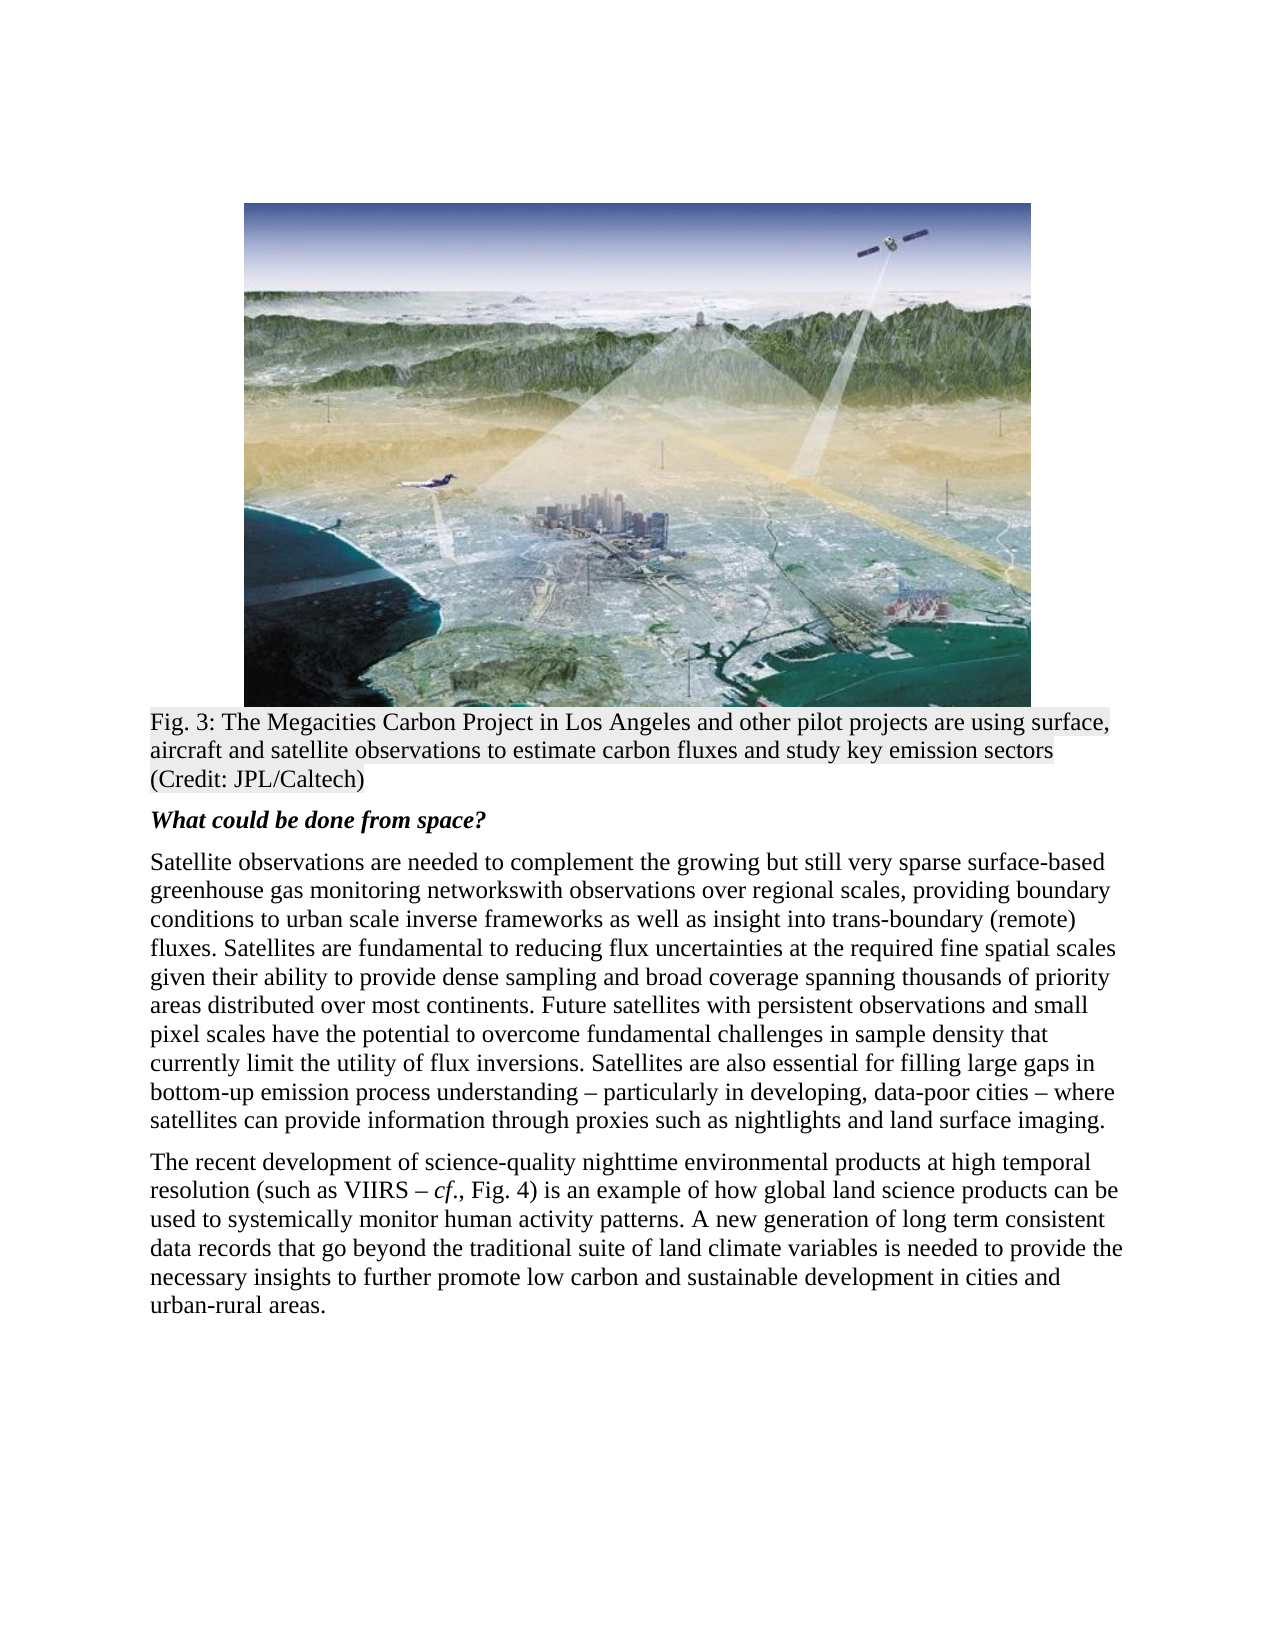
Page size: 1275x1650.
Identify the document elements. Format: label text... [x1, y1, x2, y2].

text What could be done from space? [150, 806, 1125, 834]
text The recent development of science-quality nighttime environmental products at high temporal resolution (such as VIIRS – cf., Fig. 4) is an example of how global land science products can be used to systemically monitor human activity patterns. A new generation of long term consistent data records that go beyond the traditional suite of land climate variables is needed to provide the necessary insights to further promote low carbon and sustainable development in cities and urban-rural areas. [150, 1147, 1125, 1319]
picture [244, 203, 1031, 707]
text Fig. 3: The Megacities Carbon Project in Los Angeles and other pilot projects are using surface, aircraft and satellite observations to estimate carbon fluxes and study key emission sectors (Credit: JPL/Caltech) [364, 707, 1125, 793]
text Satellite observations are needed to complement the growing but still very sparse surface-based greenhouse gas monitoring networks with observations over regional scales, providing boundary conditions to urban scale inverse frameworks as well as insight into trans-boundary (remote) fluxes. Satellites are fundamental to reducing flux uncertainties at the required fine spatial scales given their ability to provide dense sampling and broad coverage spanning thousands of priority areas distributed over most continents. Future satellites with persistent observations and small pixel scales have the potential to overcome fundamental challenges in sample density that currently limit the utility of flux inversions. Satellites are also essential for filling large gaps in bottom-up emission process understanding – particularly in developing, data-poor cities – where satellites can provide information through proxies such as nightlights and land surface imaging. [150, 847, 1125, 1134]
